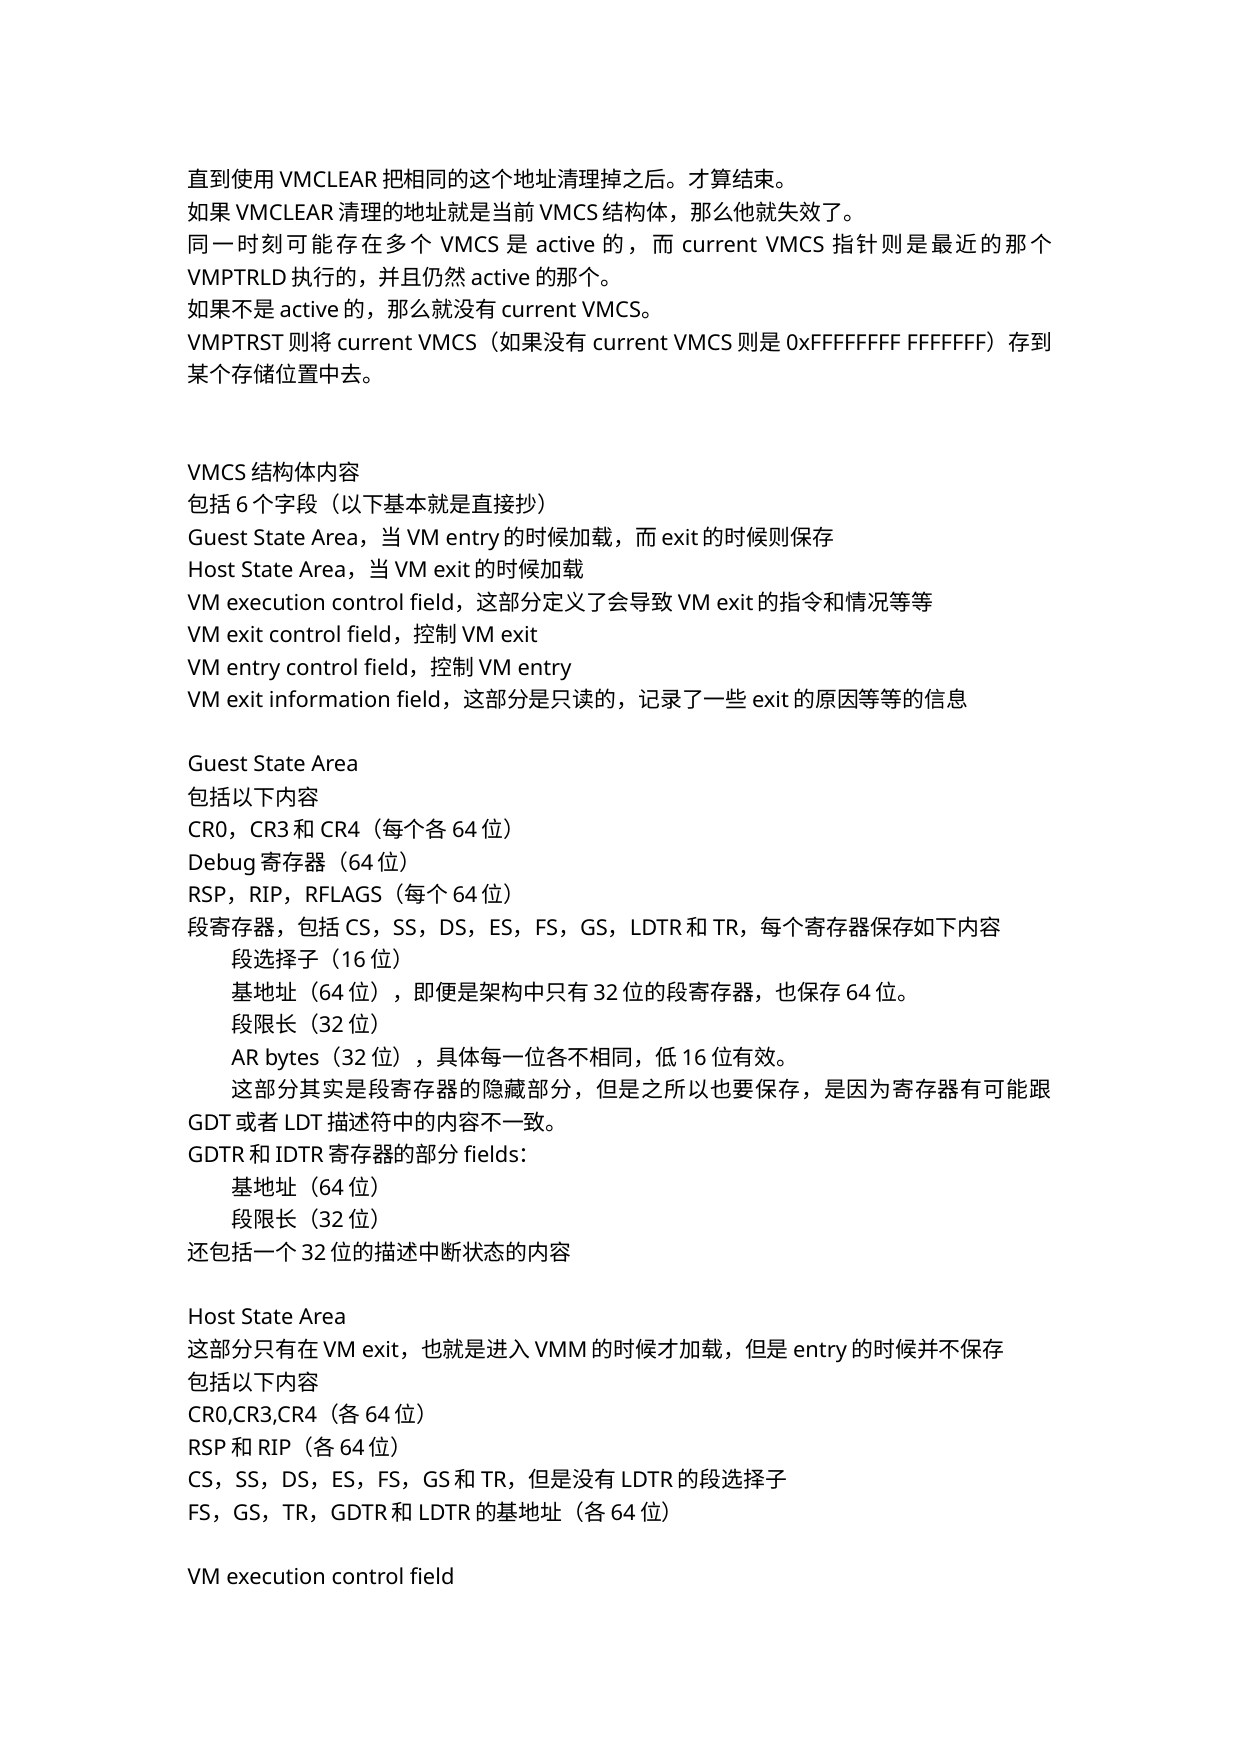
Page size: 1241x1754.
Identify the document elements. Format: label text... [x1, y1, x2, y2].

text RSP，RIP，RFLAGS（每个64位） [187, 877, 1053, 909]
text VM execution control field，这部分定义了会导致VM exit的指令和情况等等 [187, 584, 1053, 617]
text CR0,CR3,CR4（各64位） [187, 1397, 1053, 1429]
text Debug寄存器（64位） [187, 844, 1053, 877]
text CR0，CR3和CR4（每个各64位） [187, 812, 1053, 844]
text 段限长（32位） [187, 1007, 1053, 1039]
text 段选择子（16位） [187, 942, 1053, 974]
text GDTR和IDTR寄存器的部分fields： [187, 1137, 1053, 1169]
text Guest State Area，当VM entry的时候加载，而exit的时候则保存 [187, 519, 1053, 552]
text FS，GS，TR，GDTR和LDTR的基地址（各64位） [187, 1494, 1053, 1527]
text 包括以下内容 [187, 1364, 1053, 1397]
text 如果VMCLEAR清理的地址就是当前VMCS结构体，那么他就失效了。 [187, 194, 1053, 227]
text VM execution control field [187, 1559, 1053, 1592]
text 同一时刻可能存在多个VMCS是active的，而current VMCS指针则是最近的那个VMPTRLD执行的，并且仍然active的那个。 [187, 227, 1053, 292]
text 基地址（64位） [187, 1169, 1053, 1202]
text 包括6个字段（以下基本就是直接抄） [187, 487, 1053, 519]
text Host State Area [187, 1299, 1053, 1332]
text 这部分只有在VM exit，也就是进入VMM的时候才加载，但是entry的时候并不保存 [187, 1332, 1053, 1364]
text 段寄存器，包括CS，SS，DS，ES，FS，GS，LDTR和TR，每个寄存器保存如下内容 [187, 909, 1053, 942]
text VMCS结构体内容 [187, 454, 1053, 487]
text 还包括一个32位的描述中断状态的内容 [187, 1234, 1053, 1267]
text VM exit control field，控制VM exit [187, 617, 1053, 649]
text RSP和RIP（各64位） [187, 1429, 1053, 1462]
text VM entry control field，控制VM entry [187, 649, 1053, 682]
text AR bytes（32位），具体每一位各不相同，低16位有效。 [187, 1039, 1053, 1072]
text 段限长（32位） [187, 1202, 1053, 1234]
text 包括以下内容 [187, 779, 1053, 812]
text 直到使用VMCLEAR把相同的这个地址清理掉之后。才算结束。 [187, 162, 1053, 194]
text VMPTRST则将current VMCS（如果没有current VMCS则是0xFFFFFFFF FFFFFFF）存到某个存储位置中去。 [187, 324, 1053, 389]
text 基地址（64位），即便是架构中只有32位的段寄存器，也保存64位。 [187, 974, 1053, 1007]
text 如果不是active的，那么就没有current VMCS。 [187, 292, 1053, 324]
text CS，SS，DS，ES，FS，GS和TR，但是没有LDTR的段选择子 [187, 1462, 1053, 1494]
text VM exit information field，这部分是只读的，记录了一些exit的原因等等的信息 [187, 682, 1053, 714]
text Host State Area，当VM exit的时候加载 [187, 552, 1053, 584]
text Guest State Area [187, 747, 1053, 779]
text 这部分其实是段寄存器的隐藏部分，但是之所以也要保存，是因为寄存器有可能跟GDT或者LDT描述符中的内容不一致。 [187, 1072, 1053, 1137]
